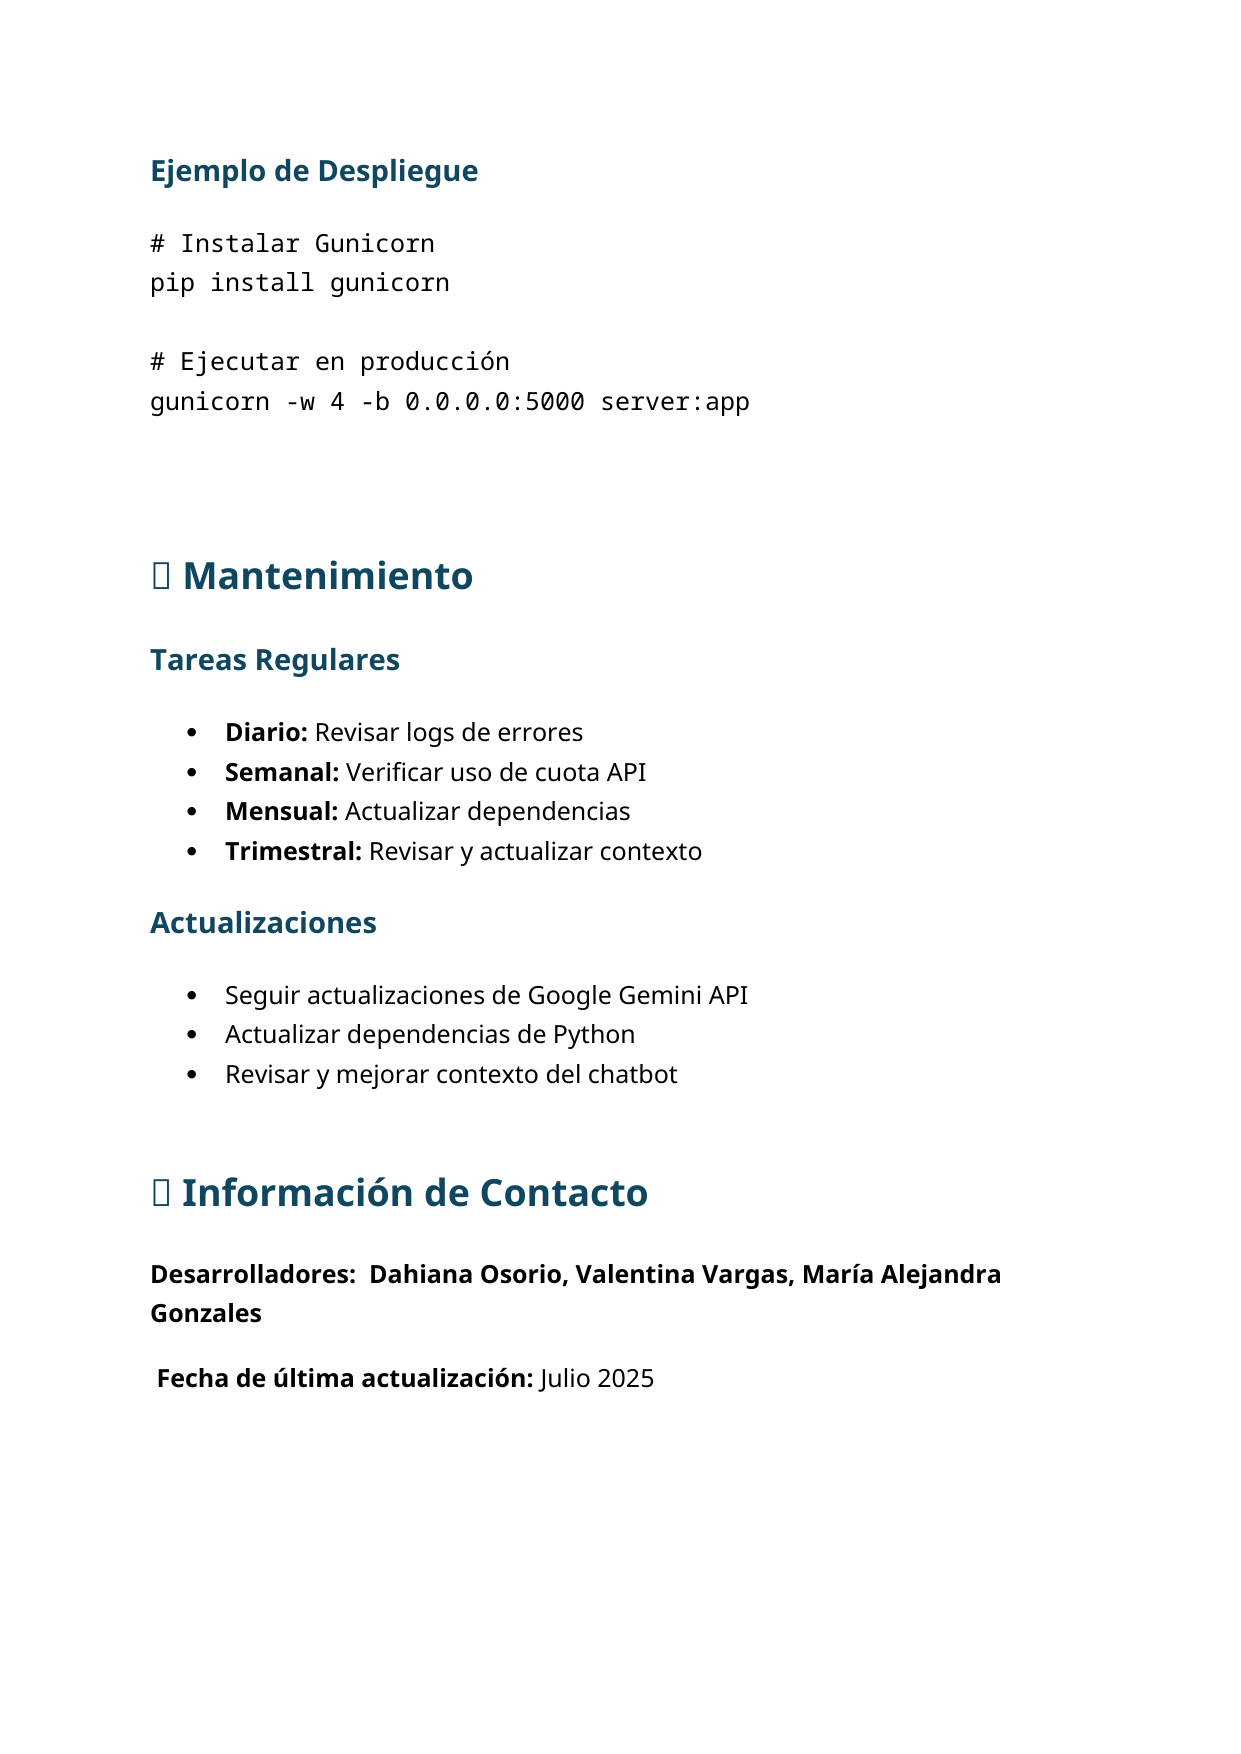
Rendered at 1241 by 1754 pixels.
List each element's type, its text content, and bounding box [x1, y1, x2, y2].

text Desarrolladores: Dahiana Osorio, Valentina Vargas, María Alejandra Gonzales [150, 1257, 1090, 1330]
subtitle Ejemplo de Despliegue [150, 150, 1090, 190]
subtitle Actualizaciones [150, 902, 1090, 942]
text Fecha de última actualización: Julio 2025 [150, 1361, 1090, 1395]
list Trimestral: Revisar y actualizar contexto [187, 833, 1090, 867]
list Mensual: Actualizar dependencias [187, 794, 1090, 828]
list Revisar y mejorar contexto del chatbot [187, 1056, 1090, 1090]
text # Instalar Gunicorn pip install gunicorn # Ejecutar en producción gunicorn -w 4 -b 0.0.0.0:5000 server:app [150, 225, 1090, 457]
list Actualizar dependencias de Python [187, 1017, 1090, 1051]
subtitle 📝 Mantenimiento [150, 549, 1090, 600]
list Seguir actualizaciones de Google Gemini API [187, 977, 1090, 1011]
subtitle Tareas Regulares [150, 640, 1090, 679]
subtitle 👥 Información de Contacto [150, 1166, 1090, 1217]
list Diario: Revisar logs de errores [187, 715, 1090, 749]
list Semanal: Verificar uso de cuota API [187, 754, 1090, 788]
